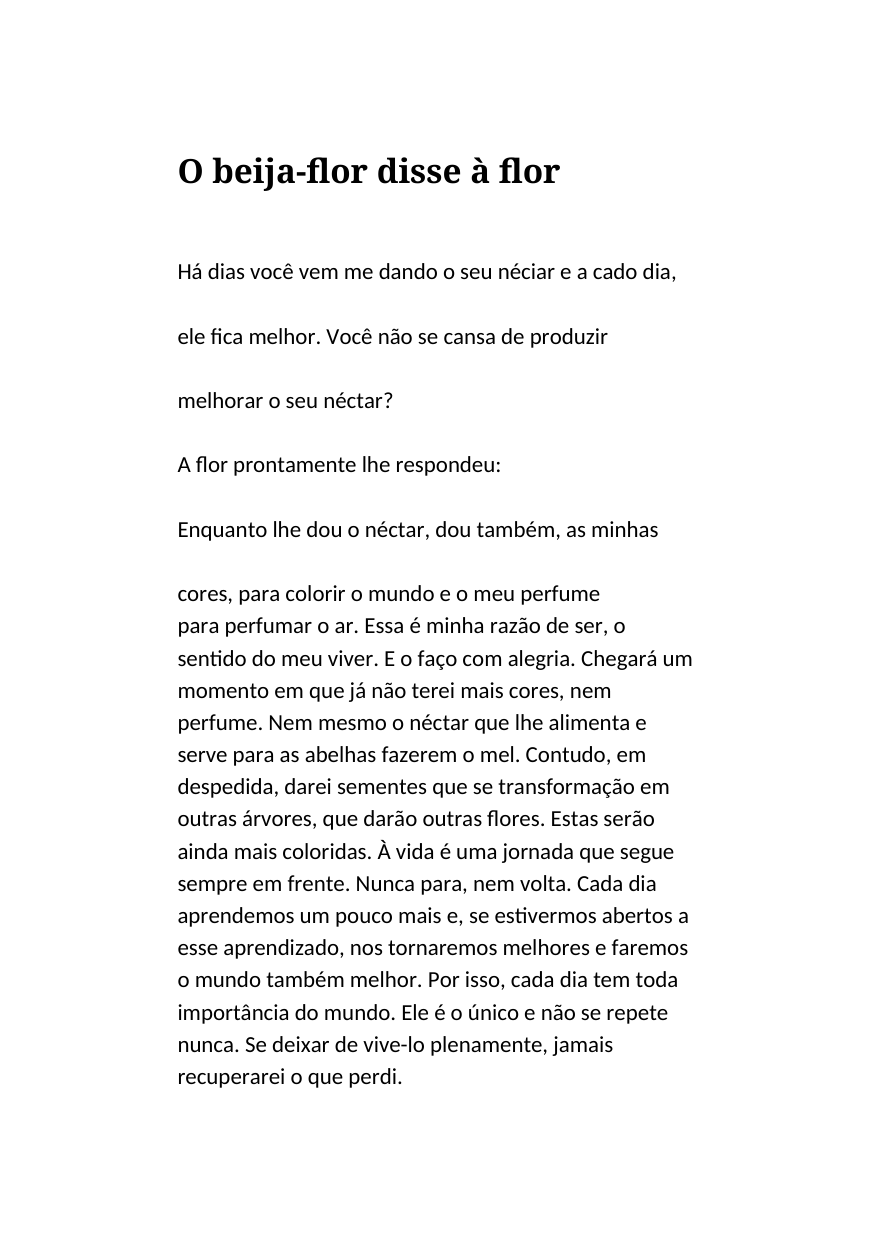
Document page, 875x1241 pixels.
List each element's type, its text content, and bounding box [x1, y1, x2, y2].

text O beija-flor disse à flor [177, 148, 697, 193]
text Há dias você vem me dando o seu néciar e a cado dia, ele fica melhor. Você não se cansa de produzir melhorar o seu néctar? A flor prontamente lhe respondeu: Enquanto lhe dou o néctar, dou também, as minhas cores, para colorir o mundo e o meu perfume para perfumar o ar. Essa é minha razão de ser, o sentido do meu viver. E o faço com alegria. Chegará um momento em que já não terei mais cores, nem perfume. Nem mesmo o néctar que lhe alimenta e serve para as abelhas fazerem o mel. Contudo, em despedida, darei sementes que se transformação em outras árvores, que darão outras flores. Estas serão ainda mais coloridas. À vida é uma jornada que segue sempre em frente. Nunca para, nem volta. Cada dia aprendemos um pouco mais e, se estivermos abertos a esse aprendizado, nos tornaremos melhores e faremos o mundo também melhor. Por isso, cada dia tem toda importância do mundo. Ele é o único e não se repete nunca. Se deixar de vive-lo plenamente, jamais recuperarei o que perdi. [177, 193, 697, 1090]
